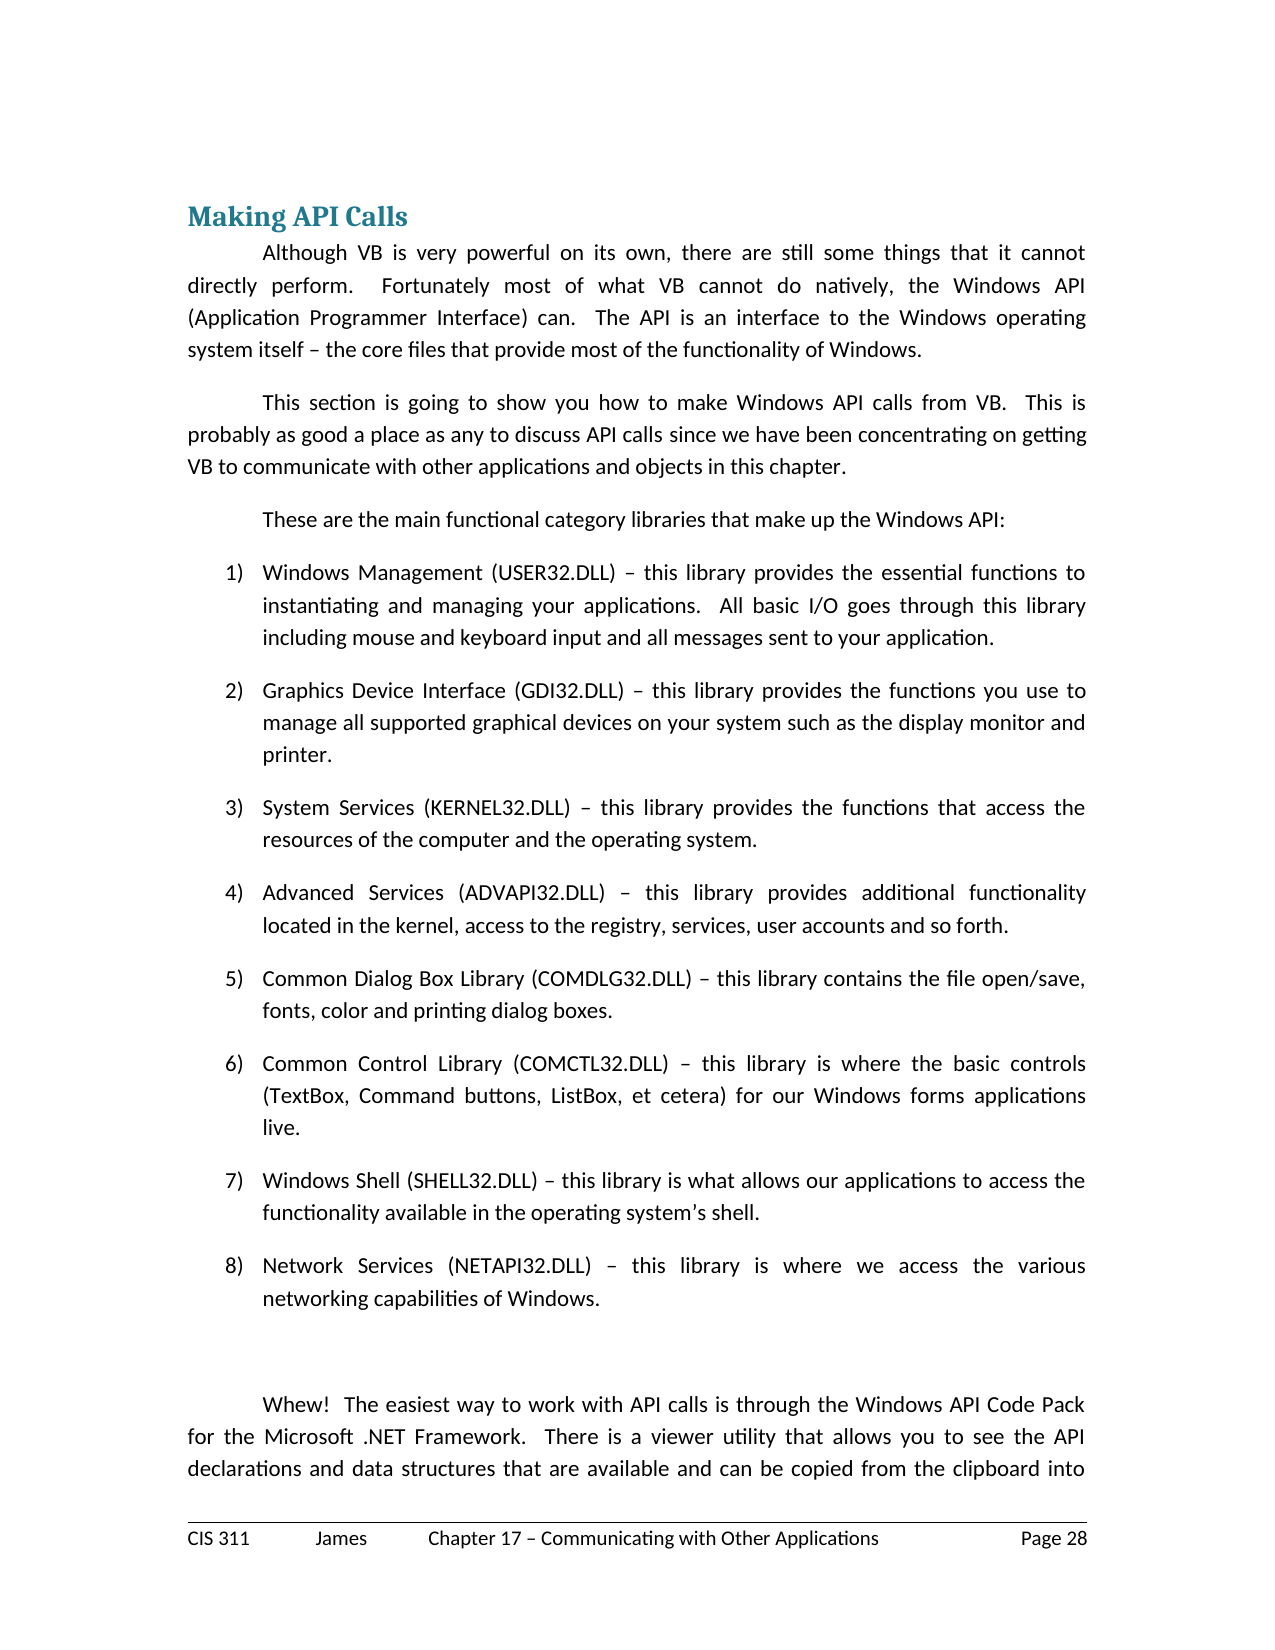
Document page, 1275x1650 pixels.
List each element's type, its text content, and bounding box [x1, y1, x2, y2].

text This section is going to show you how to make Windows API calls from VB. This is probably as good a place as any to discuss API calls since we have been concentrating on getting VB to communicate with other applications and objects in this chapter. [187, 388, 1087, 481]
list Graphics Device Interface (GDI32.DLL) – this library provides the functions you use to manage all supported graphical devices on your system such as the display monitor and printer. [225, 676, 1087, 768]
list Common Dialog Box Library (COMDLG32.DLL) – this library contains the file open/save, fonts, color and printing dialog boxes. [225, 964, 1087, 1024]
list Network Services (NETAPI32.DLL) – this library is where we access the various networking capabilities of Windows. [225, 1252, 1087, 1312]
list Common Control Library (COMCTL32.DLL) – this library is where the basic controls (TextBox, Command buttons, ListBox, et cetera) for our Windows forms applications live. [225, 1049, 1087, 1141]
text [187, 1390, 1087, 1482]
list System Services (KERNEL32.DLL) – this library provides the functions that access the resources of the computer and the operating system. [225, 793, 1087, 853]
subtitle Making API Calls [187, 200, 1087, 233]
text These are the main functional category libraries that make up the Windows API: [187, 506, 1087, 533]
text Although VB is very powerful on its own, there are still some things that it cannot directly perform. Fortunately most of what VB cannot do natively, the Windows API (Application Programmer Interface) can. The API is an interface to the Windows operating system itself – the core files that provide most of the functionality of Windows. [187, 238, 1087, 363]
list Windows Management (USER32.DLL) – this library provides the essential functions to instantiating and managing your applications. All basic I/O goes through this library including mouse and keyboard input and all messages sent to your application. [225, 558, 1087, 651]
list Windows Shell (SHELL32.DLL) – this library is what allows our applications to access the functionality available in the operating system’s shell. [225, 1166, 1087, 1227]
list Advanced Services (ADVAPI32.DLL) – this library provides additional functionality located in the kernel, access to the registry, services, user accounts and so forth. [225, 878, 1087, 939]
